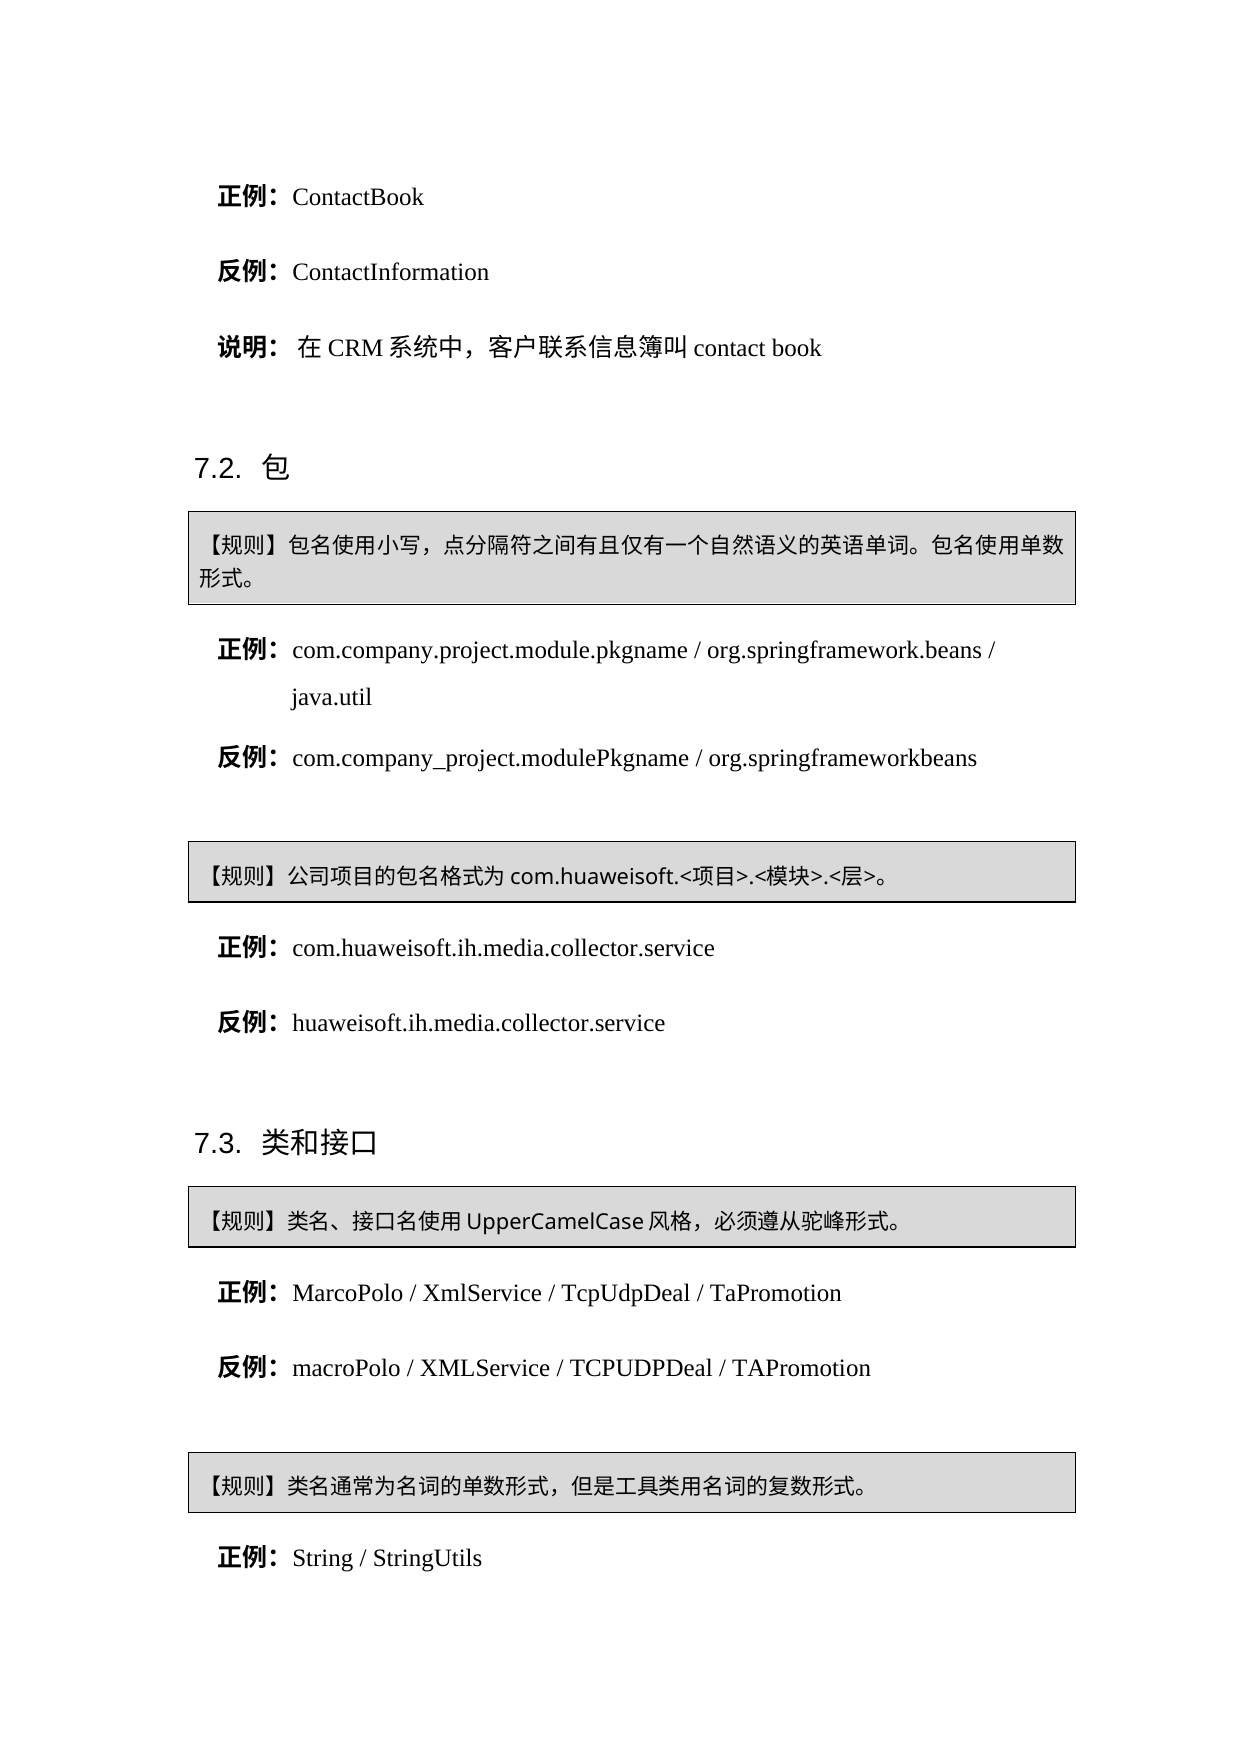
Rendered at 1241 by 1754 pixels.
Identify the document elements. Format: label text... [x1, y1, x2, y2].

text 正例：ContactBook [217, 162, 1053, 227]
text 正例：com.company.project.module.pkgname / org.springframework.beans / java.util [217, 615, 1053, 712]
text 反例：com.company_project.modulePkgname / org.springframeworkbeans [217, 723, 1053, 788]
text 正例：String / StringUtils [217, 1523, 1053, 1588]
text 正例：com.huaweisoft.ih.media.collector.service [217, 913, 1053, 978]
table_header 【规则】类名、接口名使用UpperCamelCase风格，必须遵从驼峰形式。 [189, 1187, 1075, 1246]
subtitle 类和接口 [194, 1109, 1053, 1174]
text 反例：ContactInformation [217, 237, 1053, 302]
table_header 【规则】公司项目的包名格式为com.huaweisoft.<项目>.<模块>.<层>。 [189, 842, 1075, 901]
text 说明： 在CRM系统中，客户联系信息簿叫contact book [217, 313, 1053, 378]
text 反例：macroPolo / XMLService / TCPUDPDeal / TAPromotion [217, 1333, 1053, 1398]
text 正例：MarcoPolo / XmlService / TcpUdpDeal / TaPromotion [217, 1258, 1053, 1323]
subtitle 包 [194, 433, 1053, 498]
table_header 【规则】包名使用小写，点分隔符之间有且仅有一个自然语义的英语单词。包名使用单数形式。 [189, 512, 1075, 603]
table_header 【规则】类名通常为名词的单数形式，但是工具类用名词的复数形式。 [189, 1453, 1075, 1512]
text 反例：huaweisoft.ih.media.collector.service [217, 988, 1053, 1053]
